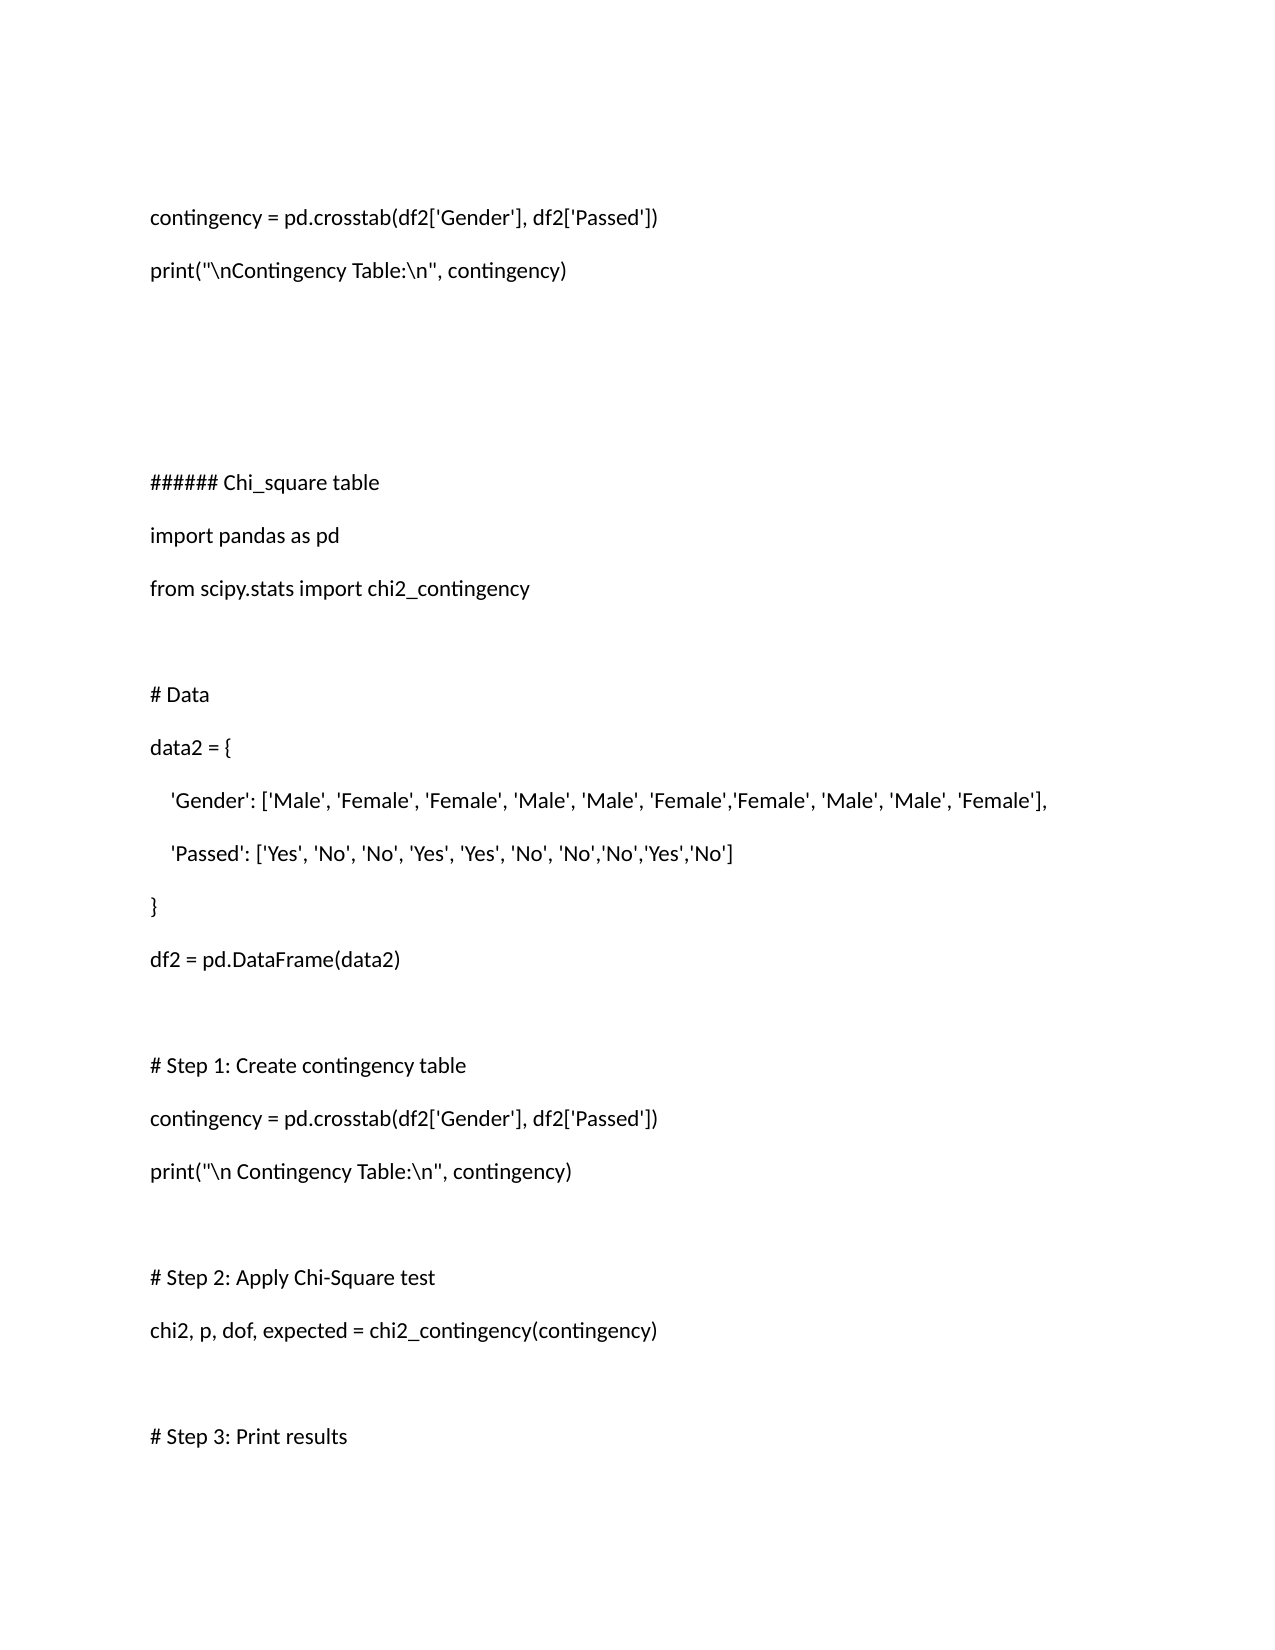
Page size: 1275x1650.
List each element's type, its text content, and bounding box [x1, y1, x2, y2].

text df2 = pd.DataFrame(data2) [150, 945, 1125, 973]
text data2 = { [150, 733, 1125, 761]
text # Data [150, 680, 1125, 708]
text # Step 1: Create contingency table [150, 1051, 1125, 1079]
text print("\nContingency Table:\n", contingency) [150, 256, 1125, 284]
text print("\n Contingency Table:\n", contingency) [150, 1157, 1125, 1185]
text 'Passed': ['Yes', 'No', 'No', 'Yes', 'Yes', 'No', 'No','No','Yes','No'] [150, 839, 1125, 867]
text } [150, 892, 1125, 920]
text import pandas as pd [150, 521, 1125, 549]
text contingency = pd.crosstab(df2['Gender'], df2['Passed']) [150, 1104, 1125, 1132]
text from scipy.stats import chi2_contingency [150, 574, 1125, 602]
text # Step 3: Print results [150, 1422, 1125, 1451]
text 'Gender': ['Male', 'Female', 'Female', 'Male', 'Male', 'Female','Female', 'Male', 'Male', 'Female'], [150, 786, 1125, 814]
text ###### Chi_square table [150, 468, 1125, 496]
text contingency = pd.crosstab(df2['Gender'], df2['Passed']) [150, 203, 1125, 231]
text chi2, p, dof, expected = chi2_contingency(contingency) [150, 1316, 1125, 1344]
text # Step 2: Apply Chi-Square test [150, 1263, 1125, 1291]
